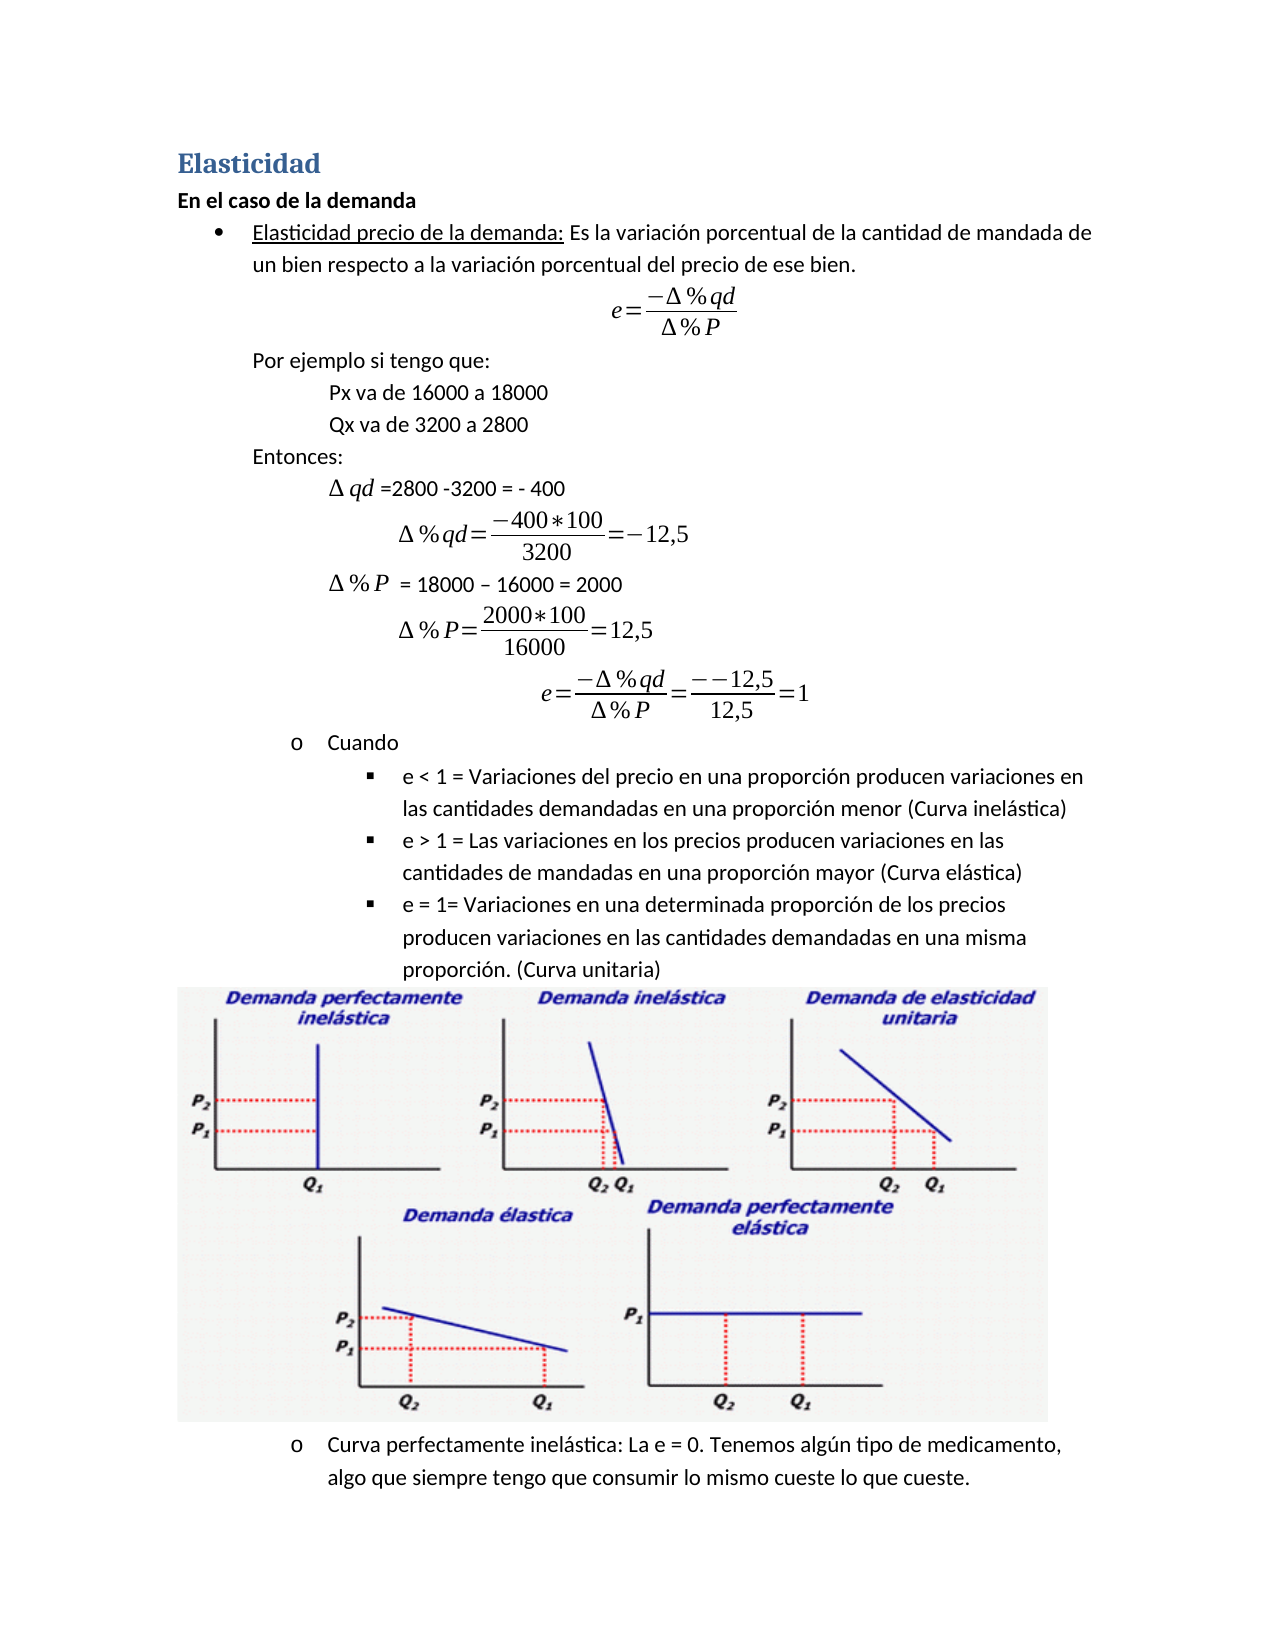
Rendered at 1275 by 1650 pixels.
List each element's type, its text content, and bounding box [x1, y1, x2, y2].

list Por ejemplo si tengo que: [252, 346, 1098, 374]
list Px va de 16000 a 18000 [252, 378, 1098, 406]
list Entonces: [252, 442, 1098, 470]
list = 18000 – 16000 = 2000 [252, 570, 1098, 598]
list Qx va de 3200 a 2800 [252, 410, 1098, 438]
text En el caso de la demanda [177, 186, 1098, 214]
subtitle Elasticidad [177, 148, 1098, 181]
list e = 1= Variaciones en una determinada proporción de los precios producen variaciones en las cantidades demandadas en una misma proporción. (Curva unitaria) [365, 891, 1098, 983]
list Elasticidad precio de la demanda: Es la variación porcentual de la cantidad de mandada de un bien respecto a la variación porcentual del precio de ese bien. [215, 218, 1098, 278]
list e > 1 = Las variaciones en los precios producen variaciones en las cantidades de mandadas en una proporción mayor (Curva elástica) [365, 826, 1098, 886]
picture [177, 987, 1048, 1422]
list e < 1 = Variaciones del precio en una proporción producen variaciones en las cantidades demandadas en una proporción menor (Curva inelástica) [365, 762, 1098, 822]
list Cuando [290, 728, 1098, 757]
list =2800 -3200 = - 400 [252, 474, 1098, 503]
